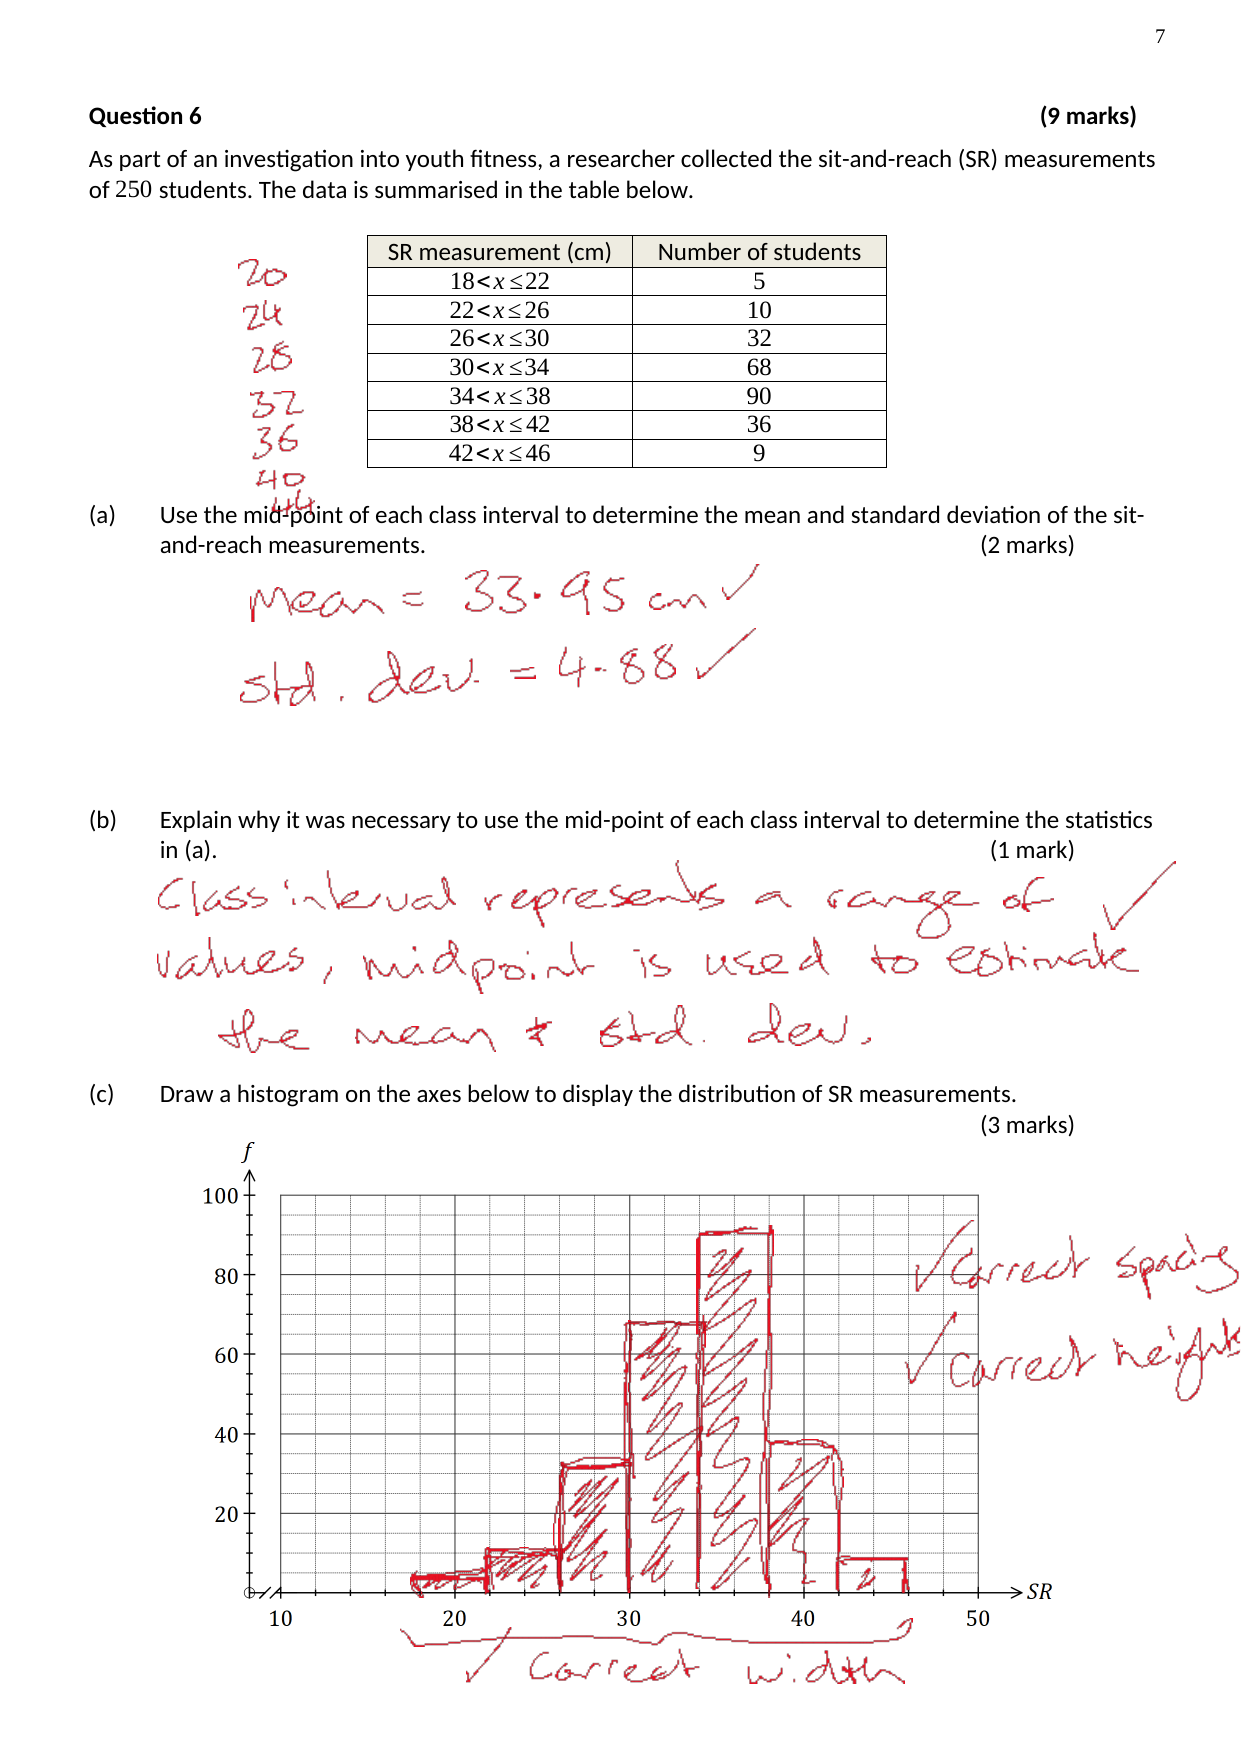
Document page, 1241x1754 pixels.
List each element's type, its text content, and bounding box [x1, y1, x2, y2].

picture [158, 860, 1176, 994]
picture [649, 593, 708, 610]
table_cell [633, 440, 886, 467]
picture [465, 570, 626, 615]
picture [696, 628, 756, 679]
text Question 6 (9 marks) [89, 101, 1165, 131]
text (c) Draw a histogram on the axes below to display the distribution of SR measurements. [89, 1079, 1165, 1109]
picture [250, 587, 425, 622]
picture [526, 1017, 552, 1046]
table_cell [633, 296, 886, 324]
picture [510, 667, 536, 679]
picture [157, 937, 332, 984]
table_cell [368, 354, 632, 381]
text (b) Explain why it was necessary to use the mid-point of each class interval to determine the statistics in (a). (1 mark) [89, 804, 1165, 865]
table_header SR measurement (cm) [368, 236, 632, 267]
table_cell [633, 411, 886, 438]
picture [243, 300, 292, 373]
table_cell [633, 354, 886, 381]
picture [250, 391, 315, 515]
text (3 marks) [89, 1109, 1165, 1140]
picture [240, 651, 479, 706]
picture [748, 1003, 871, 1046]
table_cell [368, 268, 632, 295]
table_header Number of students [633, 236, 886, 267]
table_cell [368, 440, 632, 467]
picture [355, 1026, 496, 1052]
table_cell [368, 382, 632, 410]
table_cell [368, 411, 632, 438]
picture [238, 259, 287, 286]
table_cell [633, 325, 886, 353]
table_cell [368, 296, 632, 324]
text As part of an investigation into youth fitness, a researcher collected the sit-and-reach (SR) measurements of students. The data is summarised in the table below. [89, 143, 1165, 204]
picture [218, 1009, 311, 1053]
table_cell [368, 325, 632, 353]
text (a) Use the mid-point of each class interval to determine the mean and standard deviation of the sit-and-reach measurements. (2 marks) [89, 499, 1165, 560]
picture [722, 564, 761, 600]
picture [559, 644, 676, 689]
picture [600, 1005, 705, 1047]
picture [200, 1139, 1241, 1684]
table_cell [633, 382, 886, 410]
table_cell [633, 268, 886, 295]
